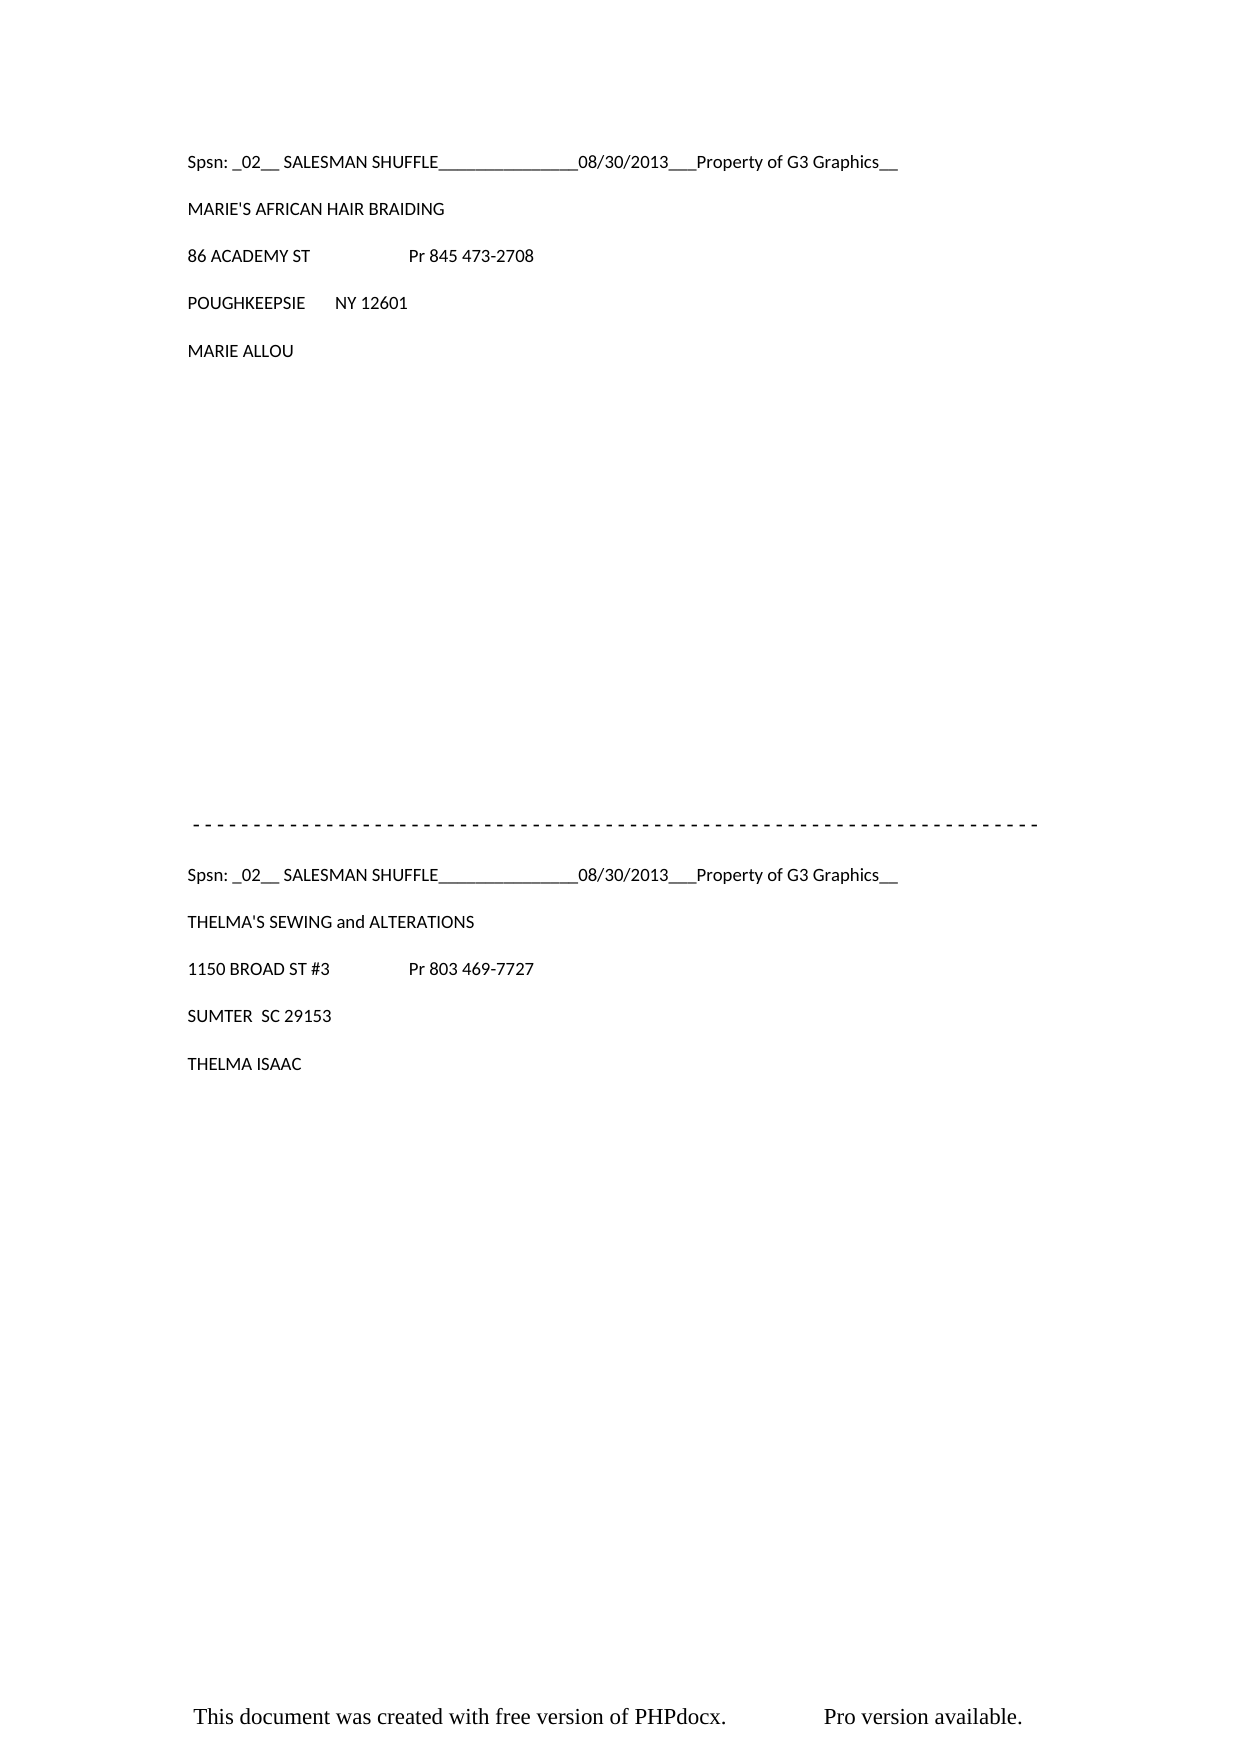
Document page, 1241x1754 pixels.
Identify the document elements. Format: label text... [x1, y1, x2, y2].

text THELMA ISAAC [187, 1052, 1053, 1075]
text MARIE ALLOU [187, 339, 1053, 362]
text SUMTER SC 29153 [187, 1005, 1053, 1028]
text THELMA'S SEWING and ALTERATIONS [187, 910, 1053, 933]
text 86 ACADEMY ST Pr 845 473-2708 [187, 244, 1053, 267]
text Spsn: _02__ SALESMAN SHUFFLE_______________08/30/2013___Property of G3 Graphics__ [187, 150, 1053, 173]
text 1150 BROAD ST #3 Pr 803 469-7727 [187, 957, 1053, 980]
text - - - - - - - - - - - - - - - - - - - - - - - - - - - - - - - - - - - - - - - - - - - - - - - - - - - - - - - - - - - - - - - - - - - - - - [187, 810, 1053, 838]
text Spsn: _02__ SALESMAN SHUFFLE_______________08/30/2013___Property of G3 Graphics__ [187, 863, 1053, 886]
text POUGHKEEPSIE NY 12601 [187, 292, 1053, 314]
text MARIE'S AFRICAN HAIR BRAIDING [187, 197, 1053, 220]
